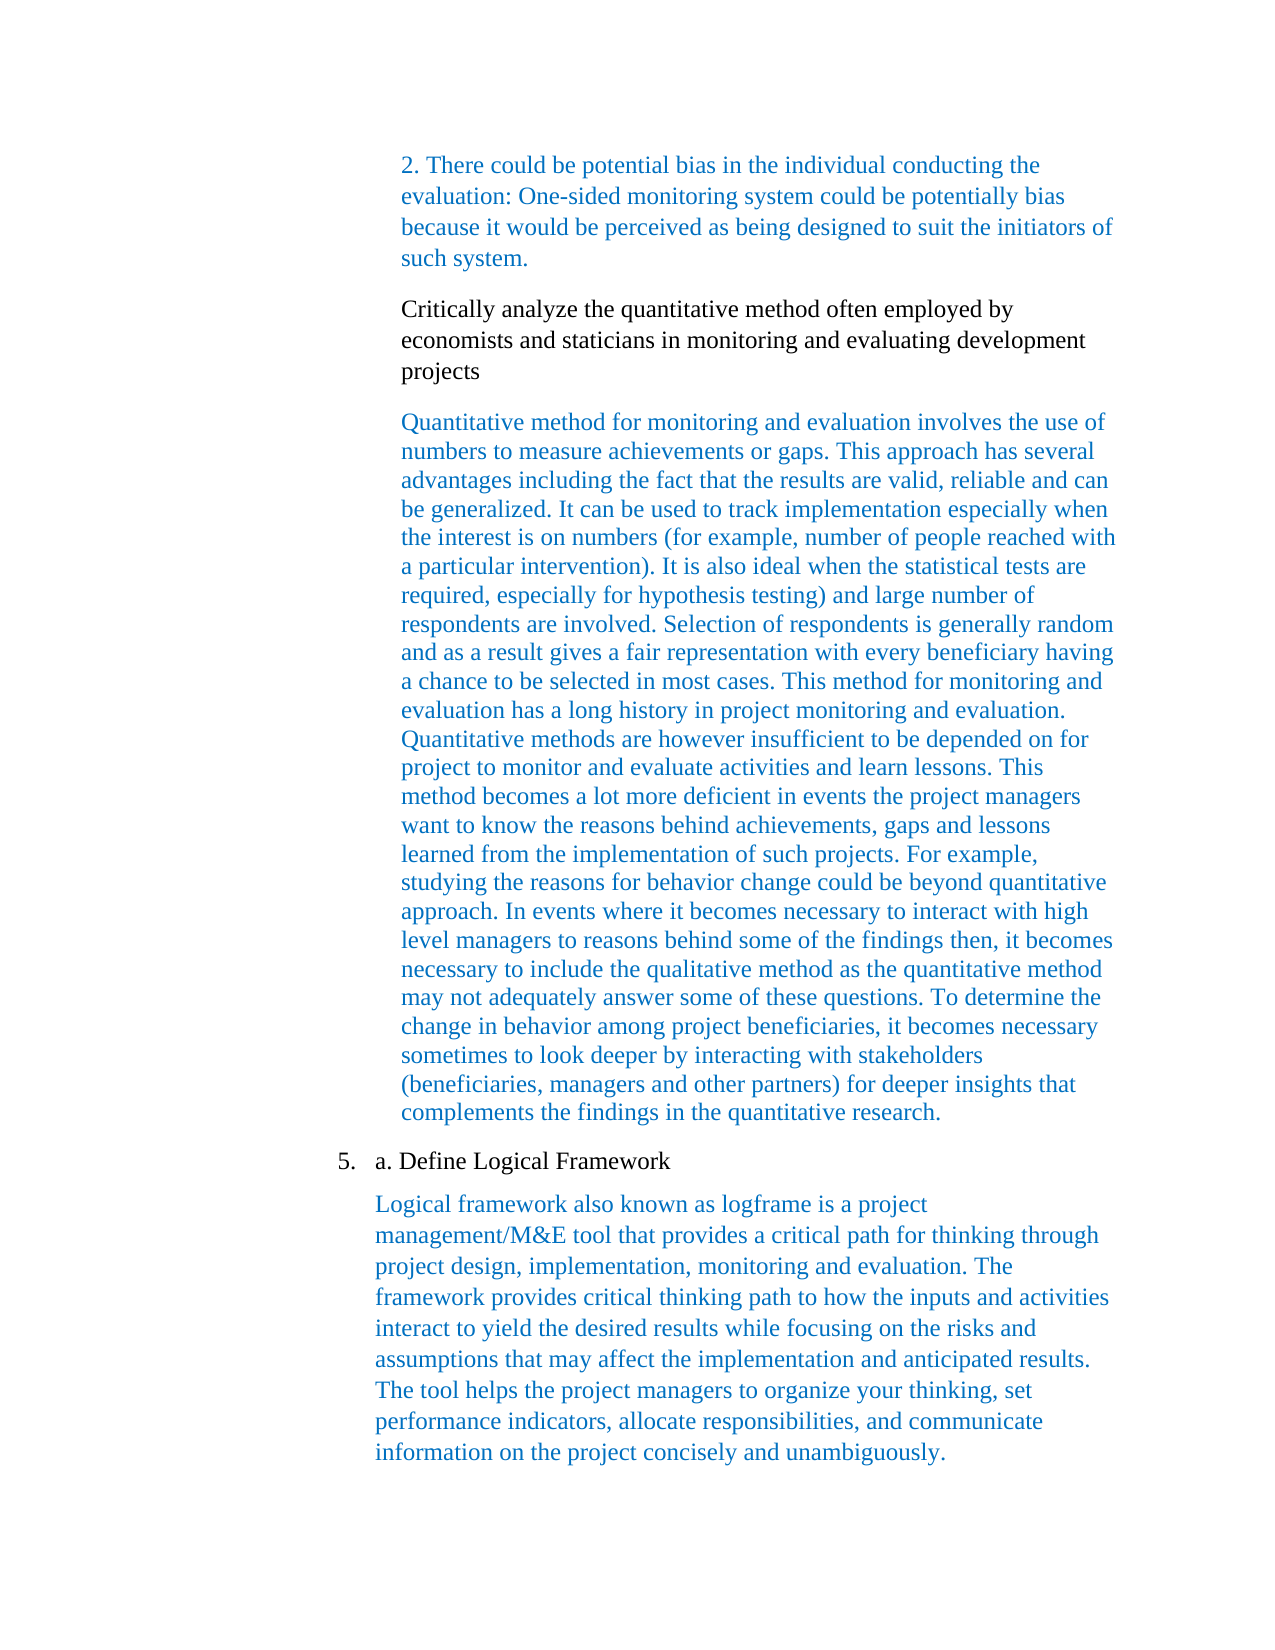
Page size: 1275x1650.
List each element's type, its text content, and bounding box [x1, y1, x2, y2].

text Quantitative methods are however insufficient to be depended on for project to monitor and evaluate activities and learn lessons. This method becomes a lot more deficient in events the project managers want to know the reasons behind achievements, gaps and lessons learned from the implementation of such projects. For example, studying the reasons for behavior change could be beyond quantitative approach. In events where it becomes necessary to interact with high level managers to reasons behind some of the findings then, it becomes necessary to include the qualitative method as the quantitative method may not adequately answer some of these questions. To determine the change in behavior among project beneficiaries, it becomes necessary sometimes to look deeper by interacting with stakeholders (beneficiaries, managers and other partners) for deeper insights that complements the findings in the quantitative research. [401, 724, 1121, 1126]
text Critically analyze the quantitative method often employed by economists and staticians in monitoring and evaluating development projects [401, 294, 1121, 385]
text 2. There could be potential bias in the individual conducting the evaluation: One-sided monitoring system could be potentially bias because it would be perceived as being designed to suit the initiators of such system. [401, 150, 1121, 272]
list a. Define Logical Framework [337, 1146, 1121, 1175]
text Quantitative method for monitoring and evaluation involves the use of numbers to measure achievements or gaps. This approach has several advantages including the fact that the results are valid, reliable and can be generalized. It can be used to track implementation especially when the interest is on numbers (for example, number of people reached with a particular intervention). It is also ideal when the statistical tests are required, especially for hypothesis testing) and large number of respondents are involved. Selection of respondents is generally random and as a result gives a fair representation with every beneficiary having a chance to be selected in most cases. This method for monitoring and evaluation has a long history in project monitoring and evaluation. [401, 407, 1121, 724]
text Logical framework also known as logframe is a project management/M&E tool that provides a critical path for thinking through project design, implementation, monitoring and evaluation. The framework provides critical thinking path to how the inputs and activities interact to yield the desired results while focusing on the risks and assumptions that may affect the implementation and anticipated results. The tool helps the project managers to organize your thinking, set performance indicators, allocate responsibilities, and communicate information on the project concisely and unambiguously. [375, 1189, 1121, 1466]
